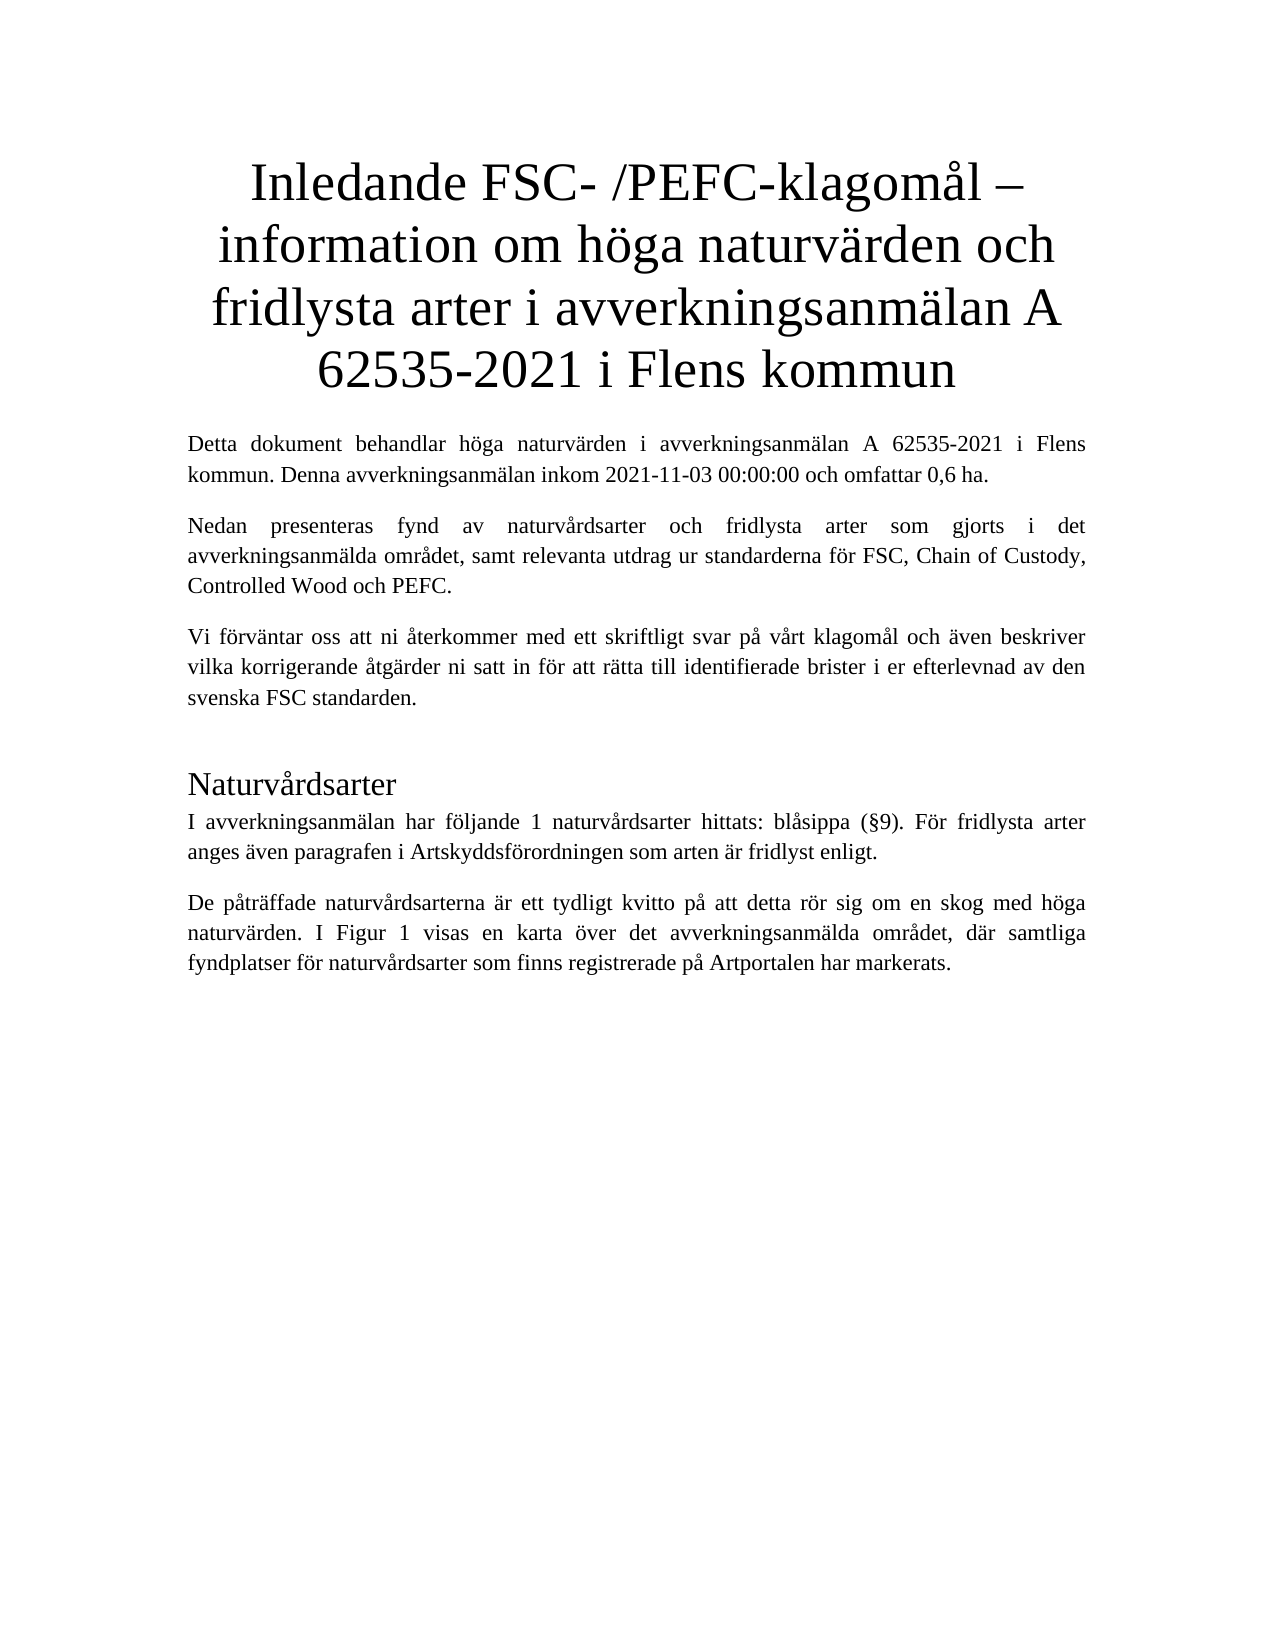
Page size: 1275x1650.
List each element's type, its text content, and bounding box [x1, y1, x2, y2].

subtitle Naturvårdsarter [187, 764, 1087, 802]
text Nedan presenteras fynd av naturvårdsarter och fridlysta arter som gjorts i det avverkningsanmälda området, samt relevanta utdrag ur standarderna för FSC, Chain of Custody, Controlled Wood och PEFC. [187, 512, 1087, 598]
title Inledande FSC- /PEFC-klagomål – information om höga naturvärden och fridlysta arter i avverkningsanmälan A 62535-2021 i Flens kommun [187, 150, 1087, 399]
text Detta dokument behandlar höga naturvärden i avverkningsanmälan A 62535-2021 i Flens kommun. Denna avverkningsanmälan inkom 2021-11-03 00:00:00 och omfattar 0,6 ha. [187, 430, 1087, 487]
text Vi förväntar oss att ni återkommer med ett skriftligt svar på vårt klagomål och även beskriver vilka korrigerande åtgärder ni satt in för att rätta till identifierade brister i er efterlevnad av den svenska FSC standarden. [187, 623, 1087, 710]
text I avverkningsanmälan har följande 1 naturvårdsarter hittats: blåsippa (§9). För fridlysta arter anges även paragrafen i Artskyddsförordningen som arten är fridlyst enligt. [187, 808, 1087, 864]
text De påträffade naturvårdsarterna är ett tydligt kvitto på att detta rör sig om en skog med höga naturvärden. I Figur 1 visas en karta över det avverkningsanmälda området, där samtliga fyndplatser för naturvårdsarter som finns registrerade på Artportalen har markerats. [187, 889, 1087, 976]
